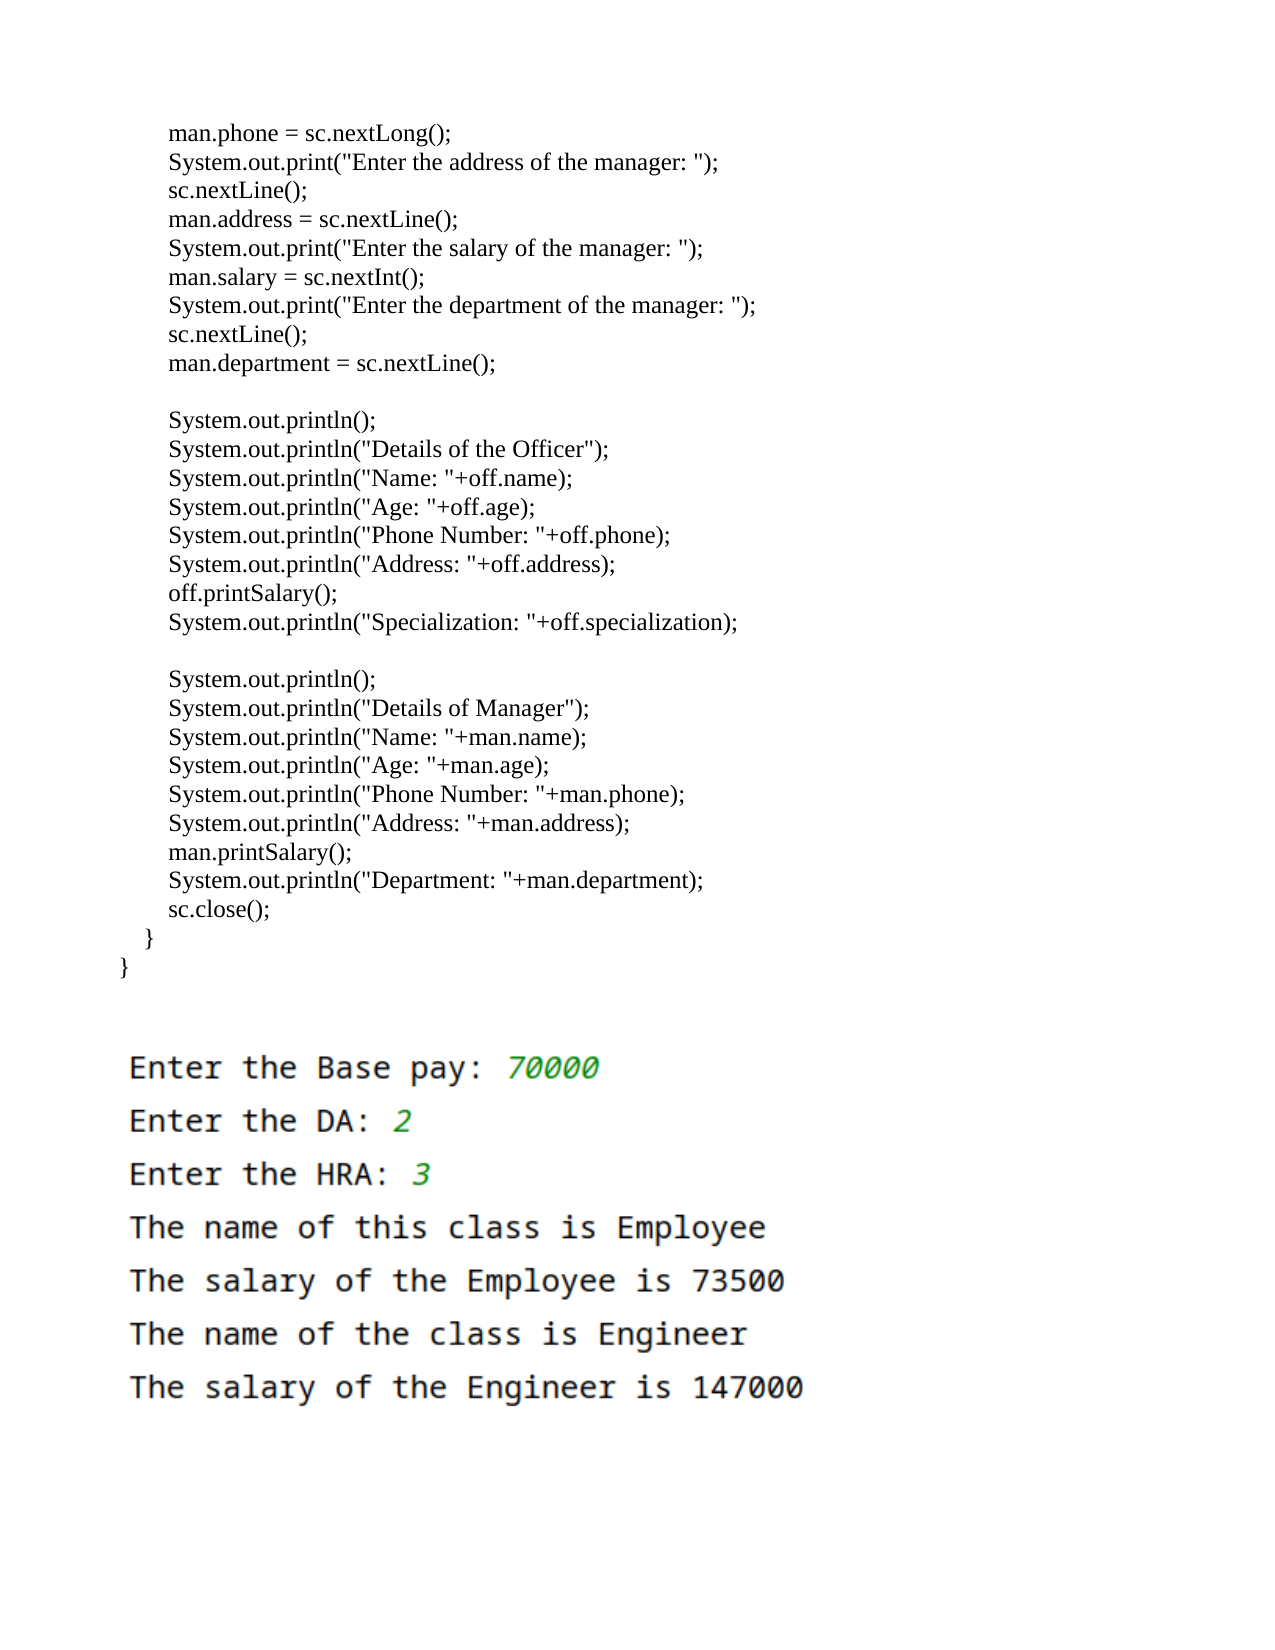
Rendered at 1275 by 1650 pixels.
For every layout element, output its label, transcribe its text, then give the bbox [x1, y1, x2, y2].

text System.out.println("Name: "+man.name); [118, 722, 1157, 751]
text System.out.println("Age: "+man.age); [118, 751, 1157, 779]
text System.out.println("Department: "+man.department); [118, 866, 1157, 894]
text System.out.println("Name: "+off.name); [118, 463, 1157, 492]
text System.out.println(); [118, 406, 1157, 434]
text System.out.println("Details of the Officer"); [118, 434, 1157, 463]
text System.out.print("Enter the salary of the manager: "); [118, 233, 1157, 262]
picture [118, 1038, 848, 1425]
text System.out.println("Phone Number: "+man.phone); [118, 779, 1157, 808]
text man.address = sc.nextLine(); [118, 204, 1157, 233]
text System.out.println("Details of Manager"); [118, 693, 1157, 722]
text man.printSalary(); [118, 837, 1157, 866]
text System.out.println("Specialization: "+off.specialization); [118, 607, 1157, 636]
text System.out.println("Address: "+man.address); [118, 808, 1157, 837]
text System.out.print("Enter the address of the manager: "); [118, 147, 1157, 176]
text man.phone = sc.nextLong(); [118, 118, 1157, 147]
text man.department = sc.nextLine(); [118, 348, 1157, 377]
text off.printSalary(); [118, 578, 1157, 607]
text System.out.println("Address: "+off.address); [118, 549, 1157, 578]
text System.out.println("Phone Number: "+off.phone); [118, 521, 1157, 549]
text } [118, 952, 1157, 981]
text System.out.print("Enter the department of the manager: "); [118, 291, 1157, 319]
text } [118, 923, 1157, 952]
text System.out.println(); [118, 664, 1157, 693]
text sc.nextLine(); [118, 176, 1157, 204]
text sc.nextLine(); [118, 319, 1157, 348]
text man.salary = sc.nextInt(); [118, 262, 1157, 291]
text sc.close(); [118, 894, 1157, 923]
text System.out.println("Age: "+off.age); [118, 492, 1157, 521]
